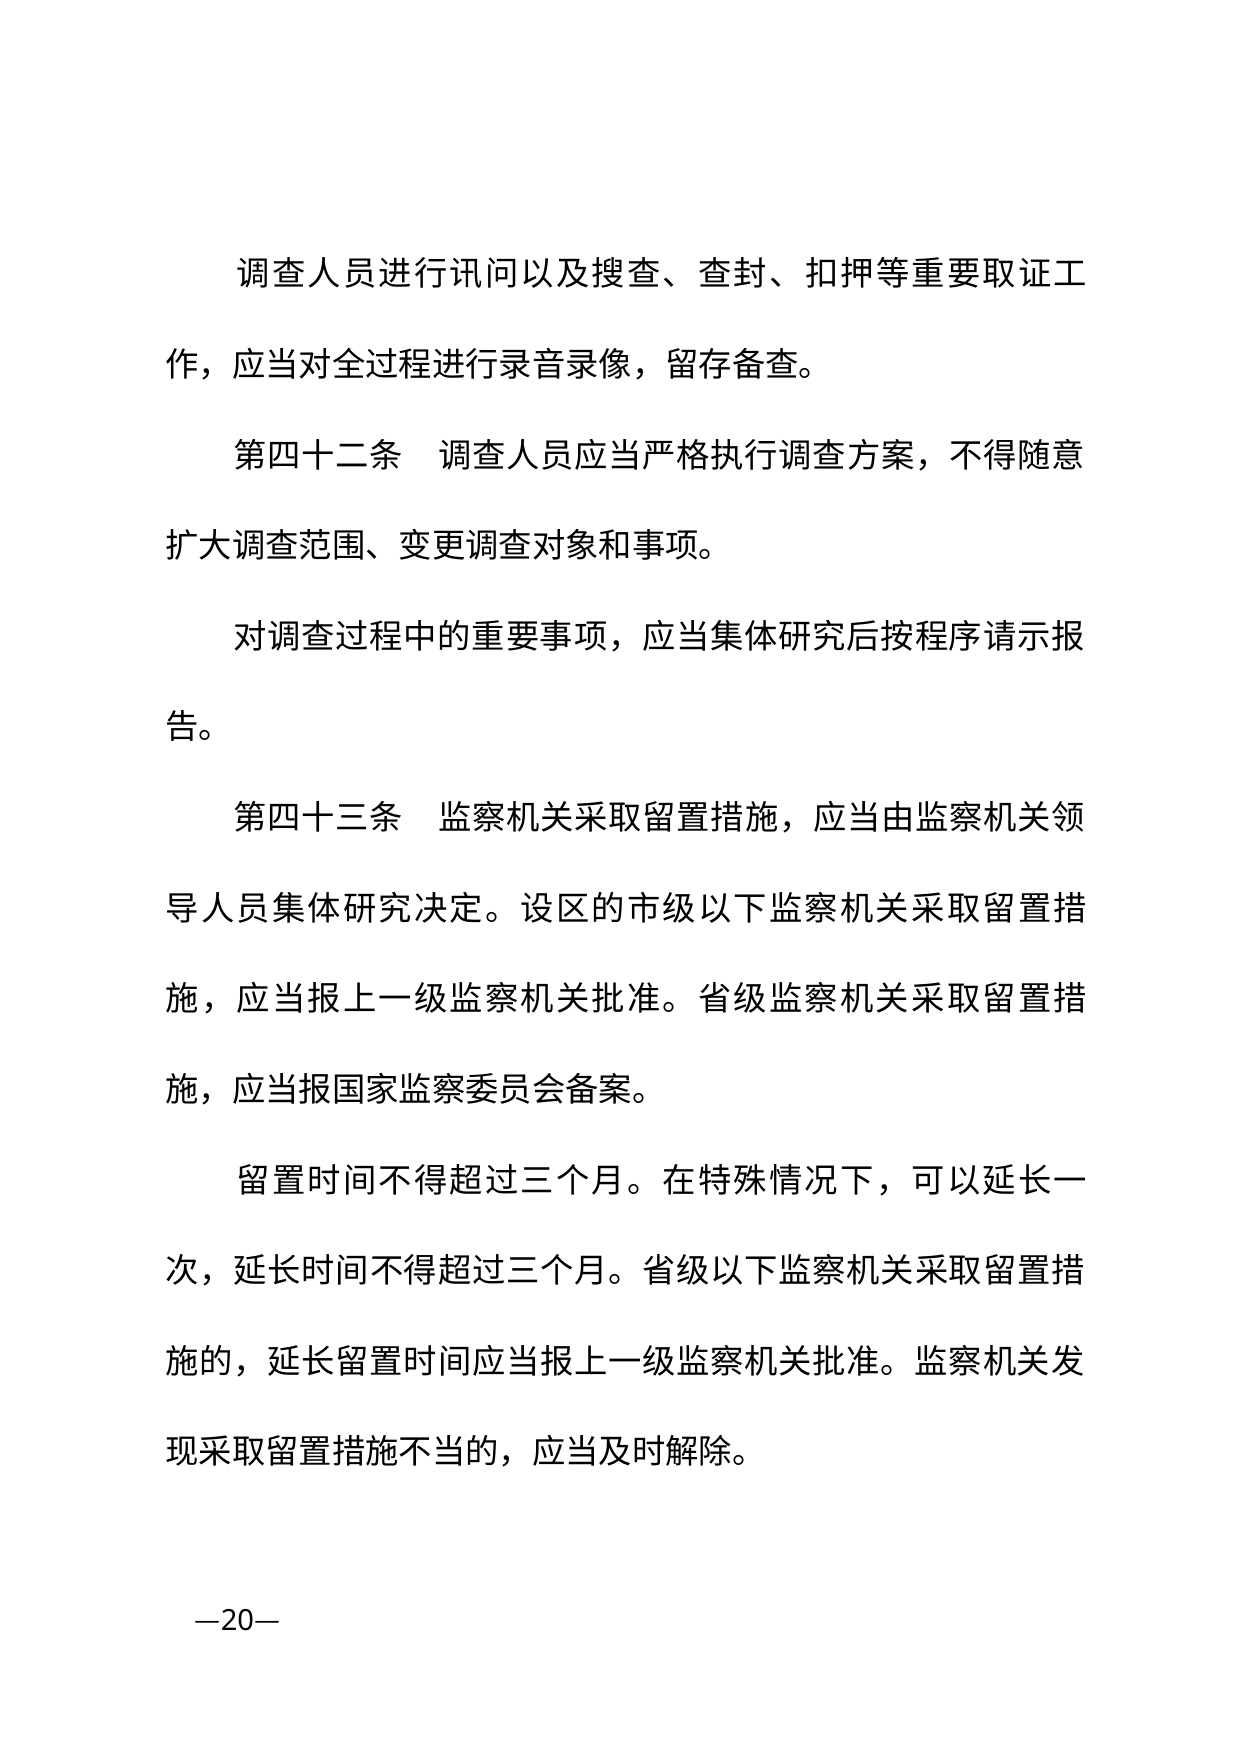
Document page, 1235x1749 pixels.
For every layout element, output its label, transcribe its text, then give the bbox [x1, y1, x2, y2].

text 第四十三条 监察机关采取留置措施，应当由监察机关领导人员集体研究决定。设区的市级以下监察机关采取留置措施，应当报上一级监察机关批准。省级监察机关采取留置措施，应当报国家监察委员会备案。 [165, 770, 1087, 1132]
text 调查人员进行讯问以及搜查、查封、扣押等重要取证工作，应当对全过程进行录音录像，留存备查。 [165, 226, 1087, 407]
text 第四十二条 调查人员应当严格执行调查方案，不得随意扩大调查范围、变更调查对象和事项。 [165, 407, 1087, 588]
text 留置时间不得超过三个月。在特殊情况下，可以延长一次，延长时间不得超过三个月。省级以下监察机关采取留置措施的，延长留置时间应当报上一级监察机关批准。监察机关发现采取留置措施不当的，应当及时解除。 [165, 1132, 1087, 1495]
text 对调查过程中的重要事项，应当集体研究后按程序请示报告。 [165, 588, 1087, 770]
